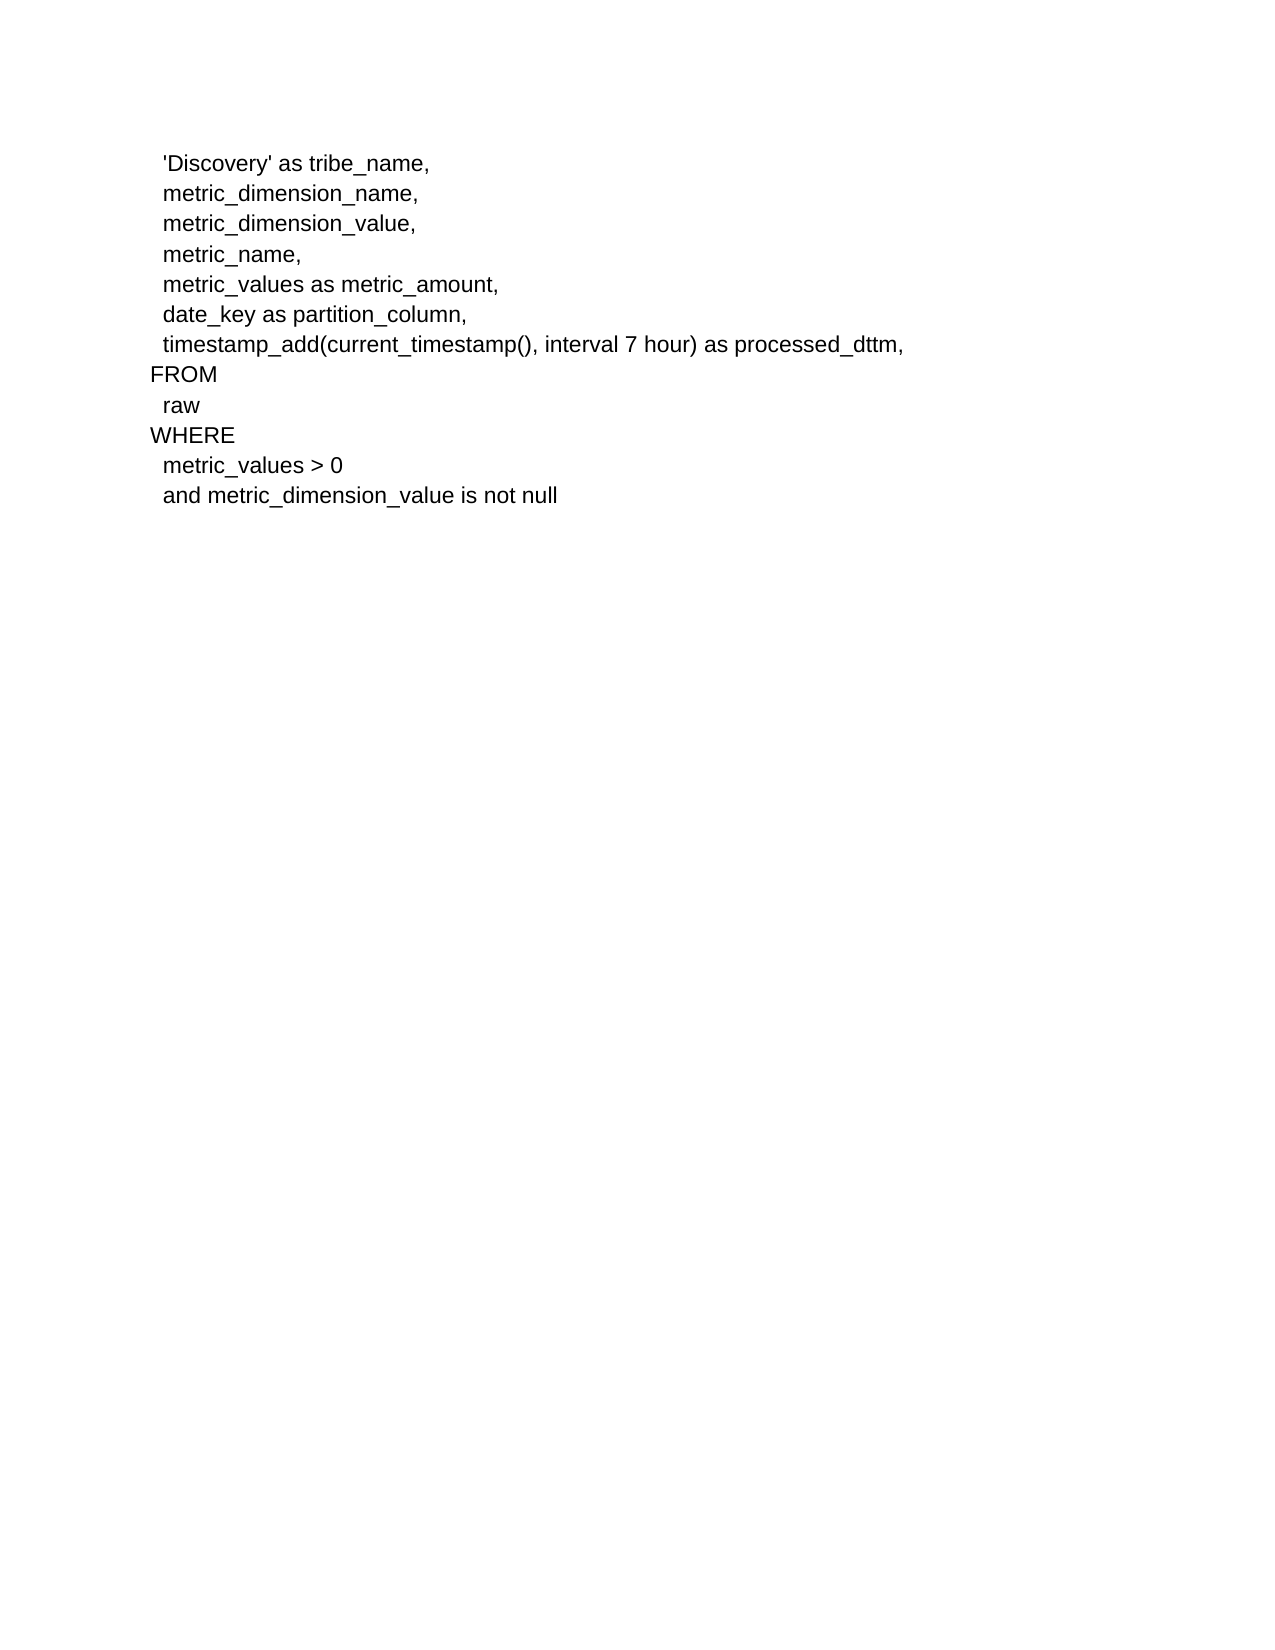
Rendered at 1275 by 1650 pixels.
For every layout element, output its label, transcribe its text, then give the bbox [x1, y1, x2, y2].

text date_key as partition_column, [150, 301, 1125, 327]
text metric_dimension_name, [150, 180, 1125, 207]
text 'Discovery' as tribe_name, [150, 150, 1125, 176]
text metric_values > 0 [150, 452, 1125, 478]
text timestamp_add(current_timestamp(), interval 7 hour) as processed_dttm, [150, 331, 1125, 358]
text WHERE [150, 422, 1125, 448]
text and metric_dimension_value is not null [150, 482, 1125, 509]
text metric_dimension_value, [150, 210, 1125, 237]
text raw [150, 392, 1125, 418]
text metric_name, [150, 241, 1125, 267]
text FROM [150, 361, 1125, 388]
text metric_values as metric_amount, [150, 271, 1125, 297]
